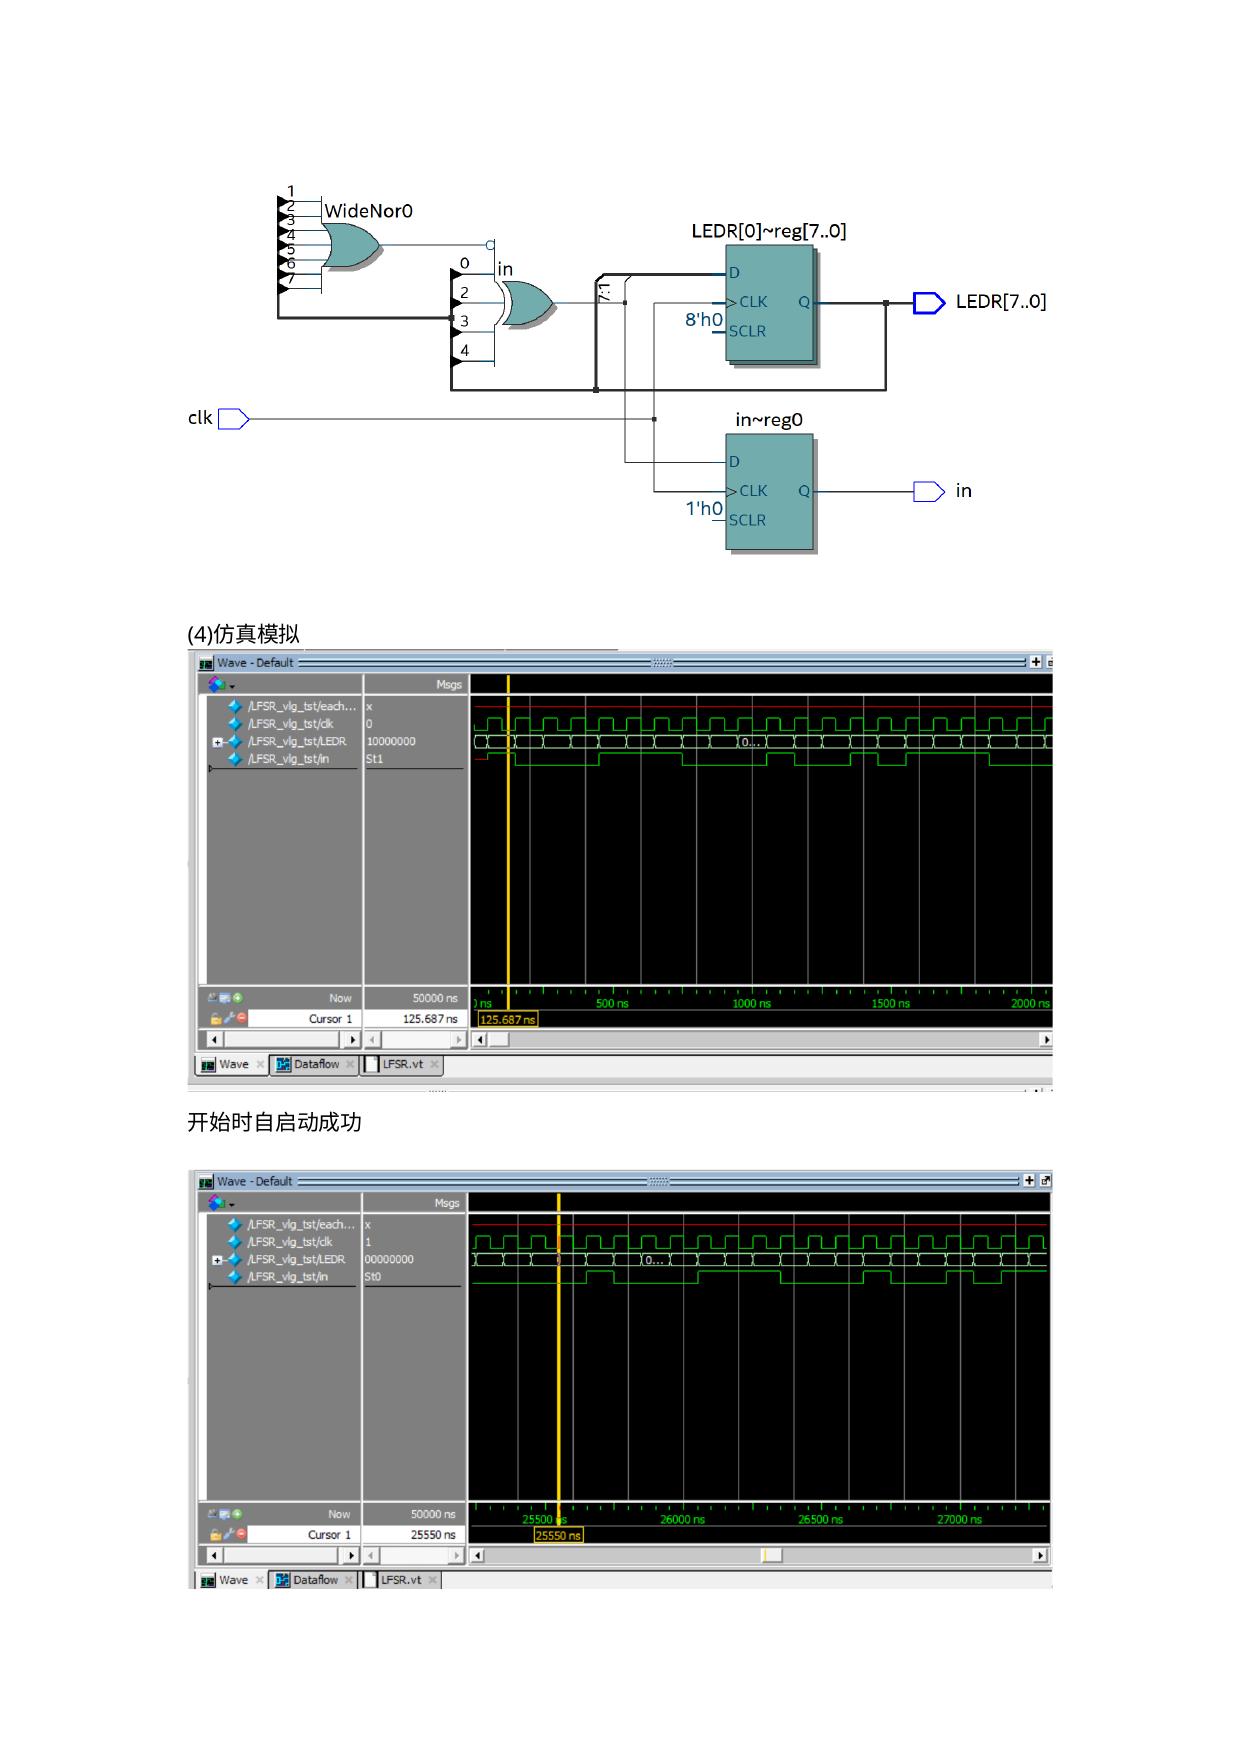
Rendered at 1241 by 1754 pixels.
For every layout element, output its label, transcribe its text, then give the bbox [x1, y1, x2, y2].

text 开始时自启动成功 [187, 1104, 1053, 1137]
text (4)仿真模拟 [187, 617, 1053, 649]
picture [187, 649, 1053, 1092]
picture [187, 162, 1053, 605]
picture [187, 1169, 1053, 1589]
